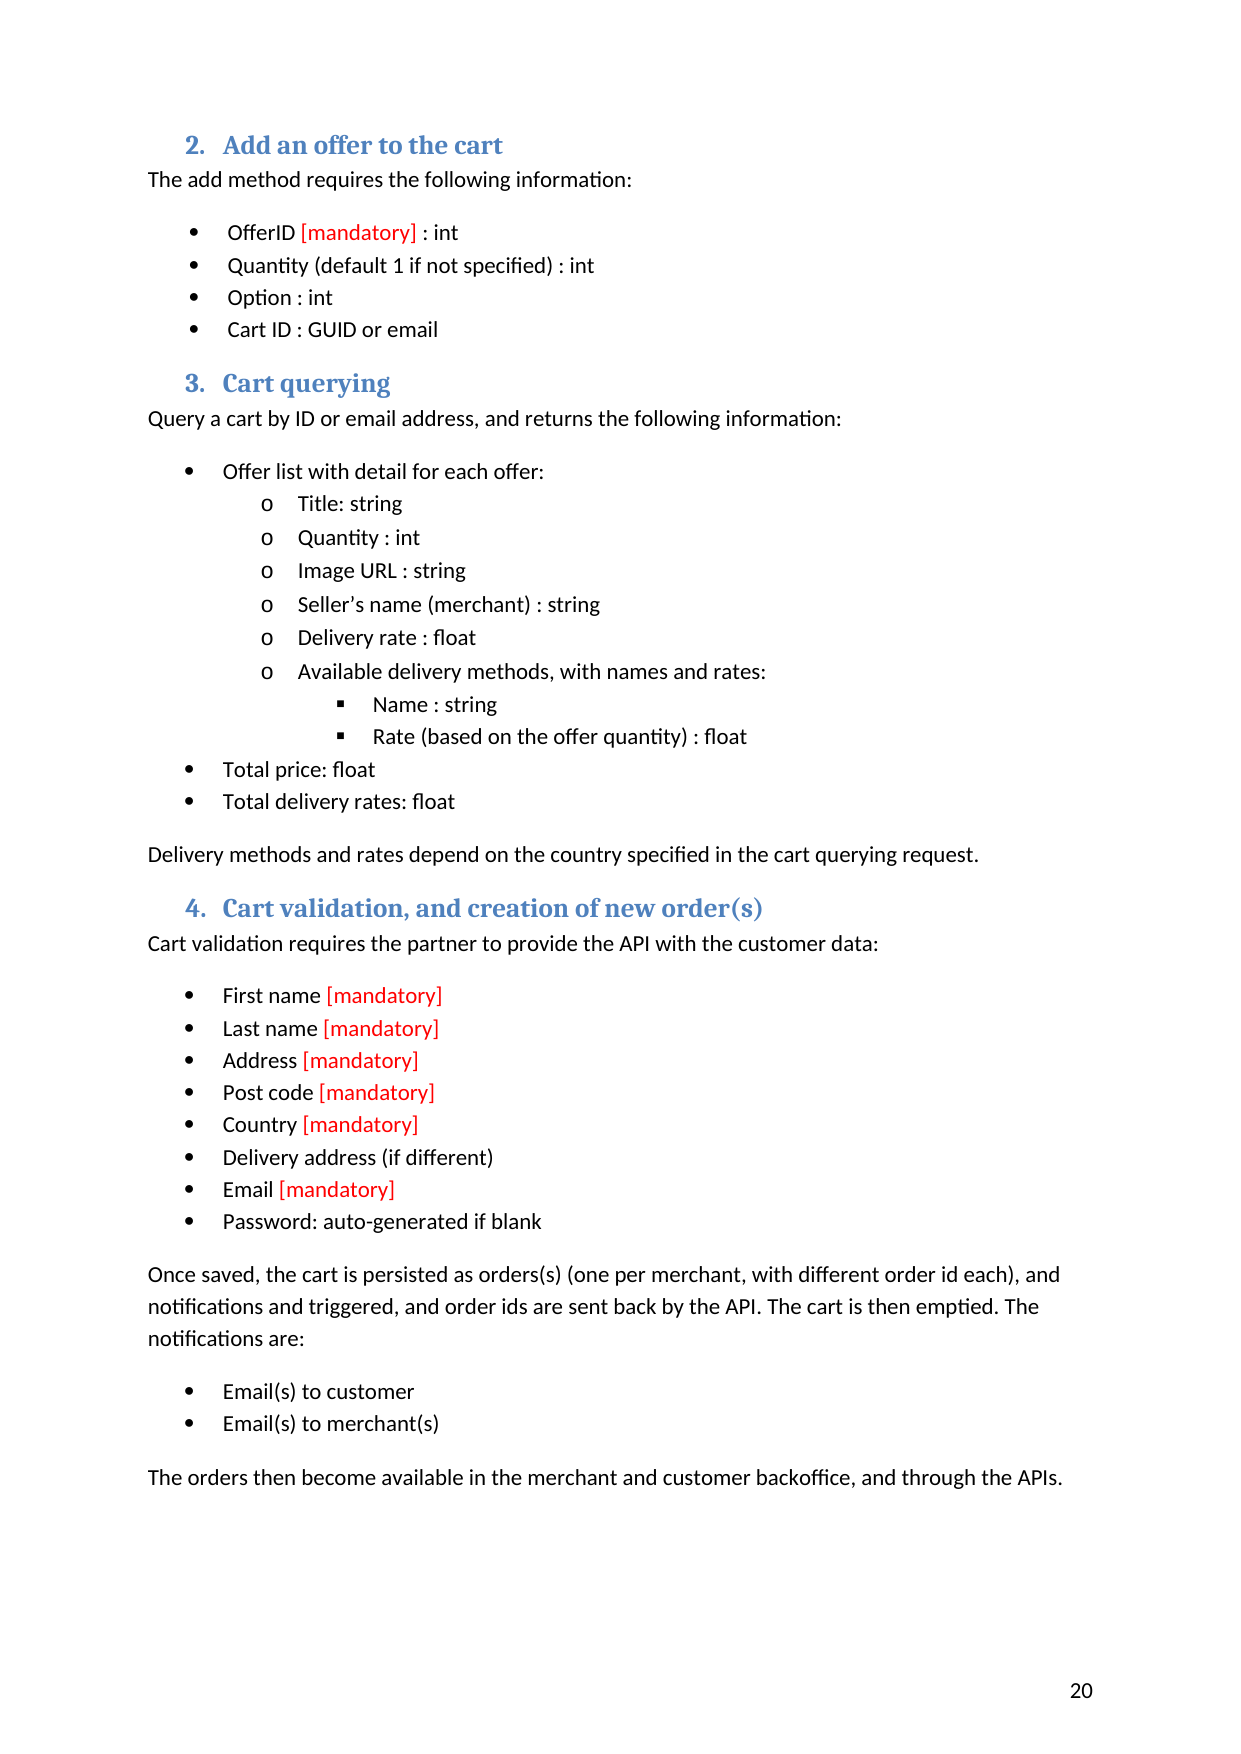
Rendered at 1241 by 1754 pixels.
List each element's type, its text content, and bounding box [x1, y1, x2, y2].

text Once saved, the cart is persisted as orders(s) (one per merchant, with different order id each), and notifications and triggered, and order ids are sent back by the API. The cart is then emptied. The notifications are: [148, 1260, 1093, 1352]
list OfferID [mandatory] : int [190, 218, 1093, 247]
list Address [mandatory] [185, 1046, 1093, 1074]
list Last name [mandatory] [185, 1014, 1093, 1042]
subtitle Cart validation, and creation of new order(s) [185, 893, 1093, 924]
text The orders then become available in the merchant and customer backoffice, and through the APIs. [148, 1463, 1093, 1491]
text Delivery methods and rates depend on the country specified in the cart querying request. [148, 840, 1093, 868]
list Rate (based on the offer quantity) : float [335, 722, 1093, 751]
subtitle Cart querying [185, 368, 1093, 399]
list Delivery rate : float [260, 623, 1093, 652]
list Quantity : int [260, 523, 1093, 552]
list Password: auto-generated if blank [185, 1207, 1093, 1235]
list Name : string [335, 690, 1093, 718]
list Quantity (default 1 if not specified) : int [190, 251, 1093, 279]
list Delivery address (if different) [185, 1143, 1093, 1171]
list Email(s) to customer [185, 1377, 1093, 1405]
text The add method requires the following information: [148, 166, 1093, 193]
text Query a cart by ID or email address, and returns the following information: [148, 404, 1093, 432]
text Cart validation requires the partner to provide the API with the customer data: [148, 929, 1093, 957]
list Total price: float [185, 755, 1093, 783]
list Country [mandatory] [185, 1110, 1093, 1138]
subtitle Add an offer to the cart [185, 130, 1093, 161]
list Offer list with detail for each offer: [185, 457, 1093, 485]
list First name [mandatory] [185, 982, 1093, 1010]
list Cart ID : GUID or email [190, 315, 1093, 343]
list Email [mandatory] [185, 1175, 1093, 1203]
list Seller’s name (merchant) : string [260, 590, 1093, 619]
list Post code [mandatory] [185, 1078, 1093, 1106]
list Title: string [260, 489, 1093, 518]
list Total delivery rates: float [185, 787, 1093, 815]
list Image URL : string [260, 556, 1093, 585]
list Option : int [190, 283, 1093, 311]
list Available delivery methods, with names and rates: [260, 657, 1093, 686]
list Email(s) to merchant(s) [185, 1409, 1093, 1438]
